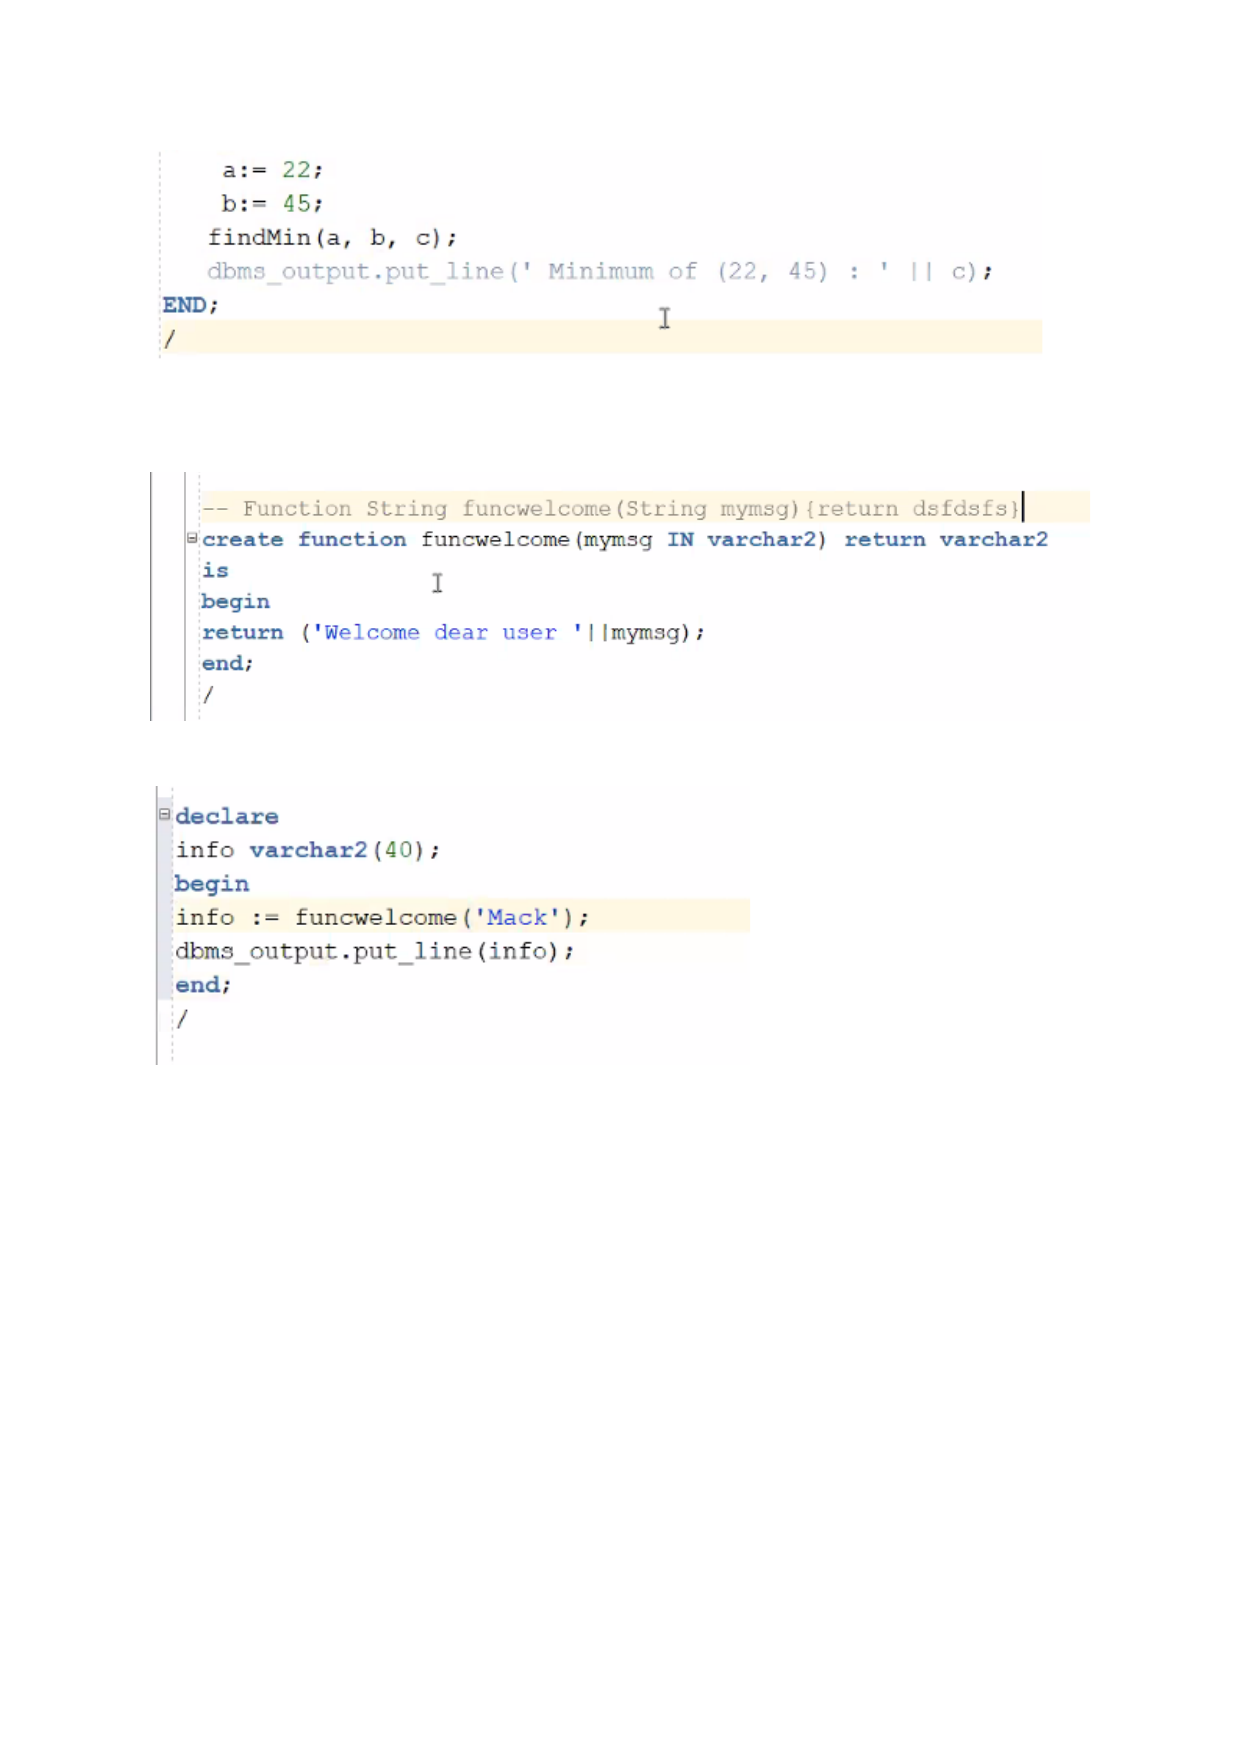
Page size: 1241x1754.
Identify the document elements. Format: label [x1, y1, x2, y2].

picture [150, 150, 1043, 360]
picture [150, 786, 750, 1065]
picture [150, 472, 1091, 721]
